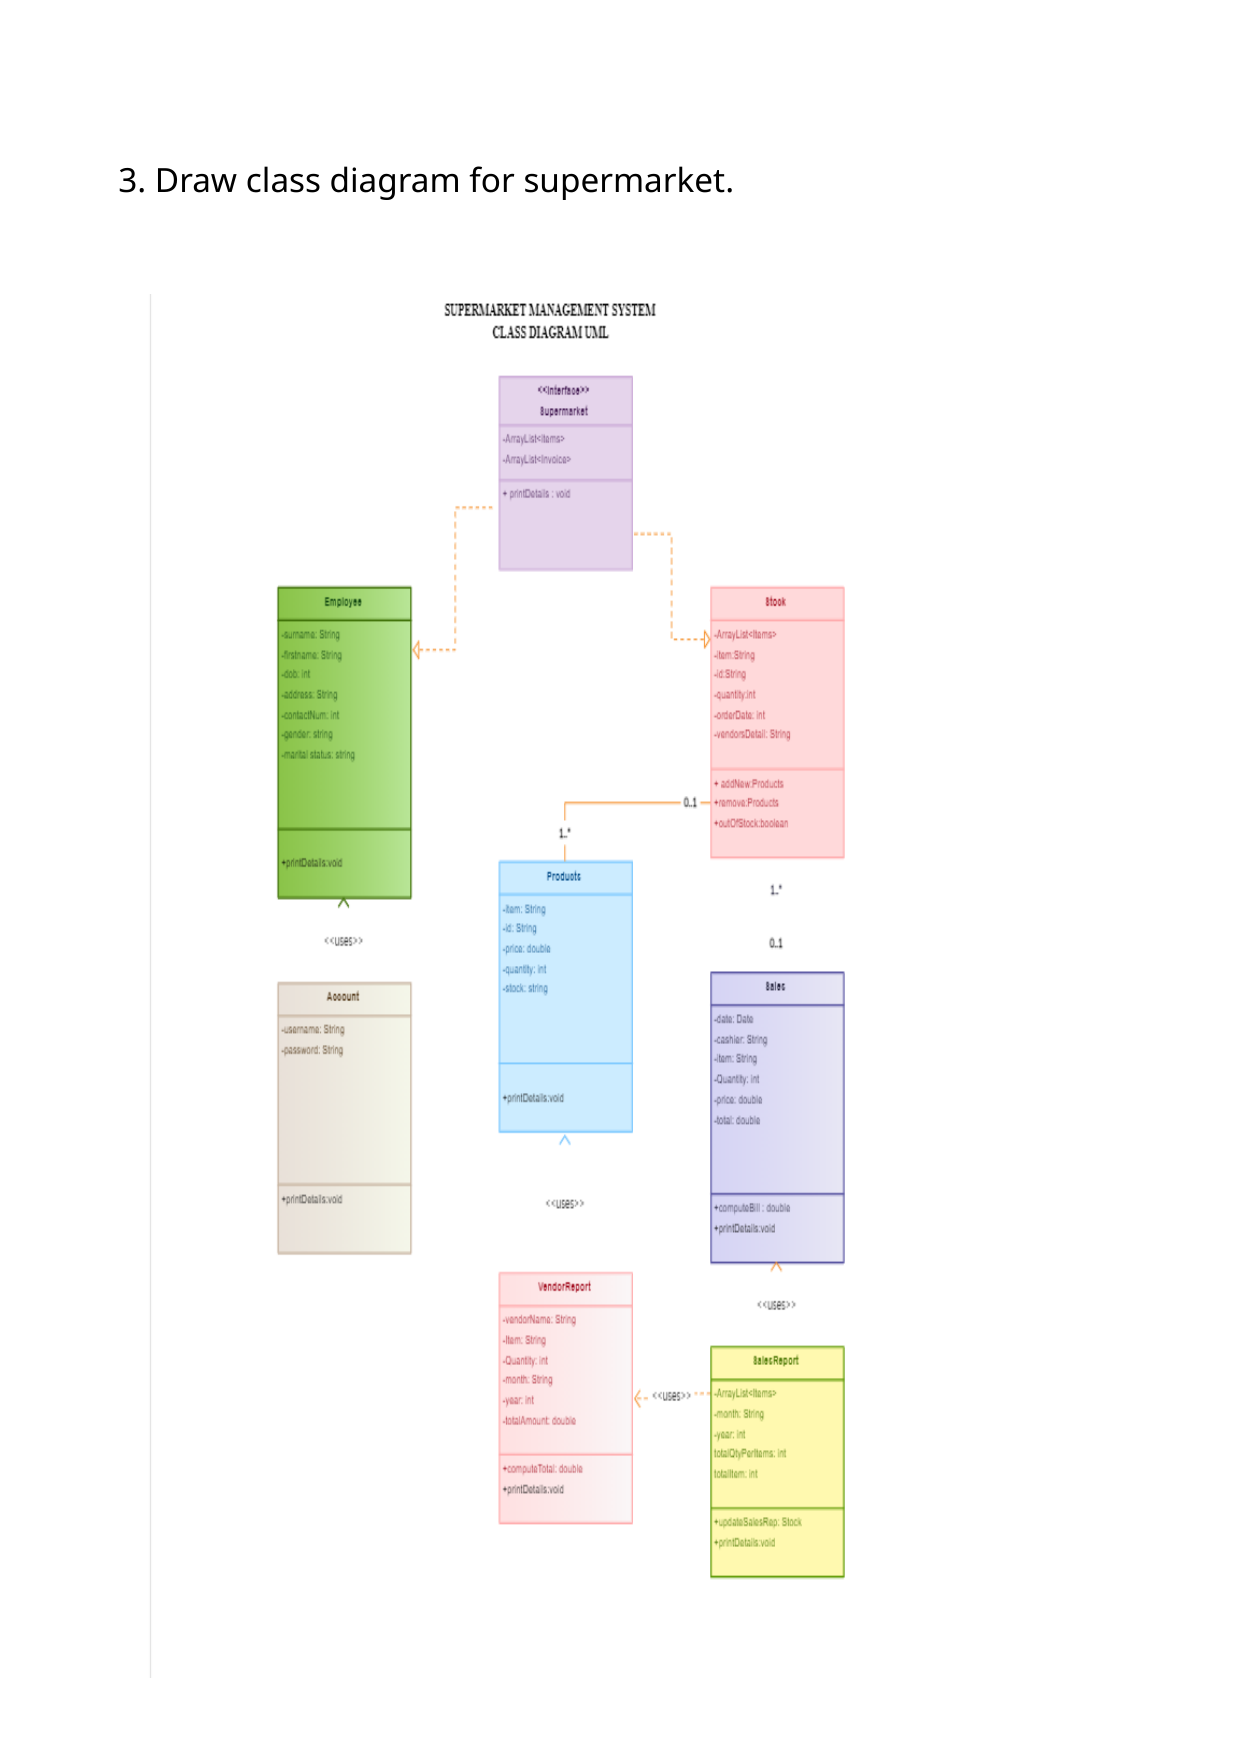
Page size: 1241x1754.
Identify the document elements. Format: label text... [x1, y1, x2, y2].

text 3. Draw class diagram for supermarket. [118, 156, 1122, 202]
picture [137, 294, 1117, 1678]
